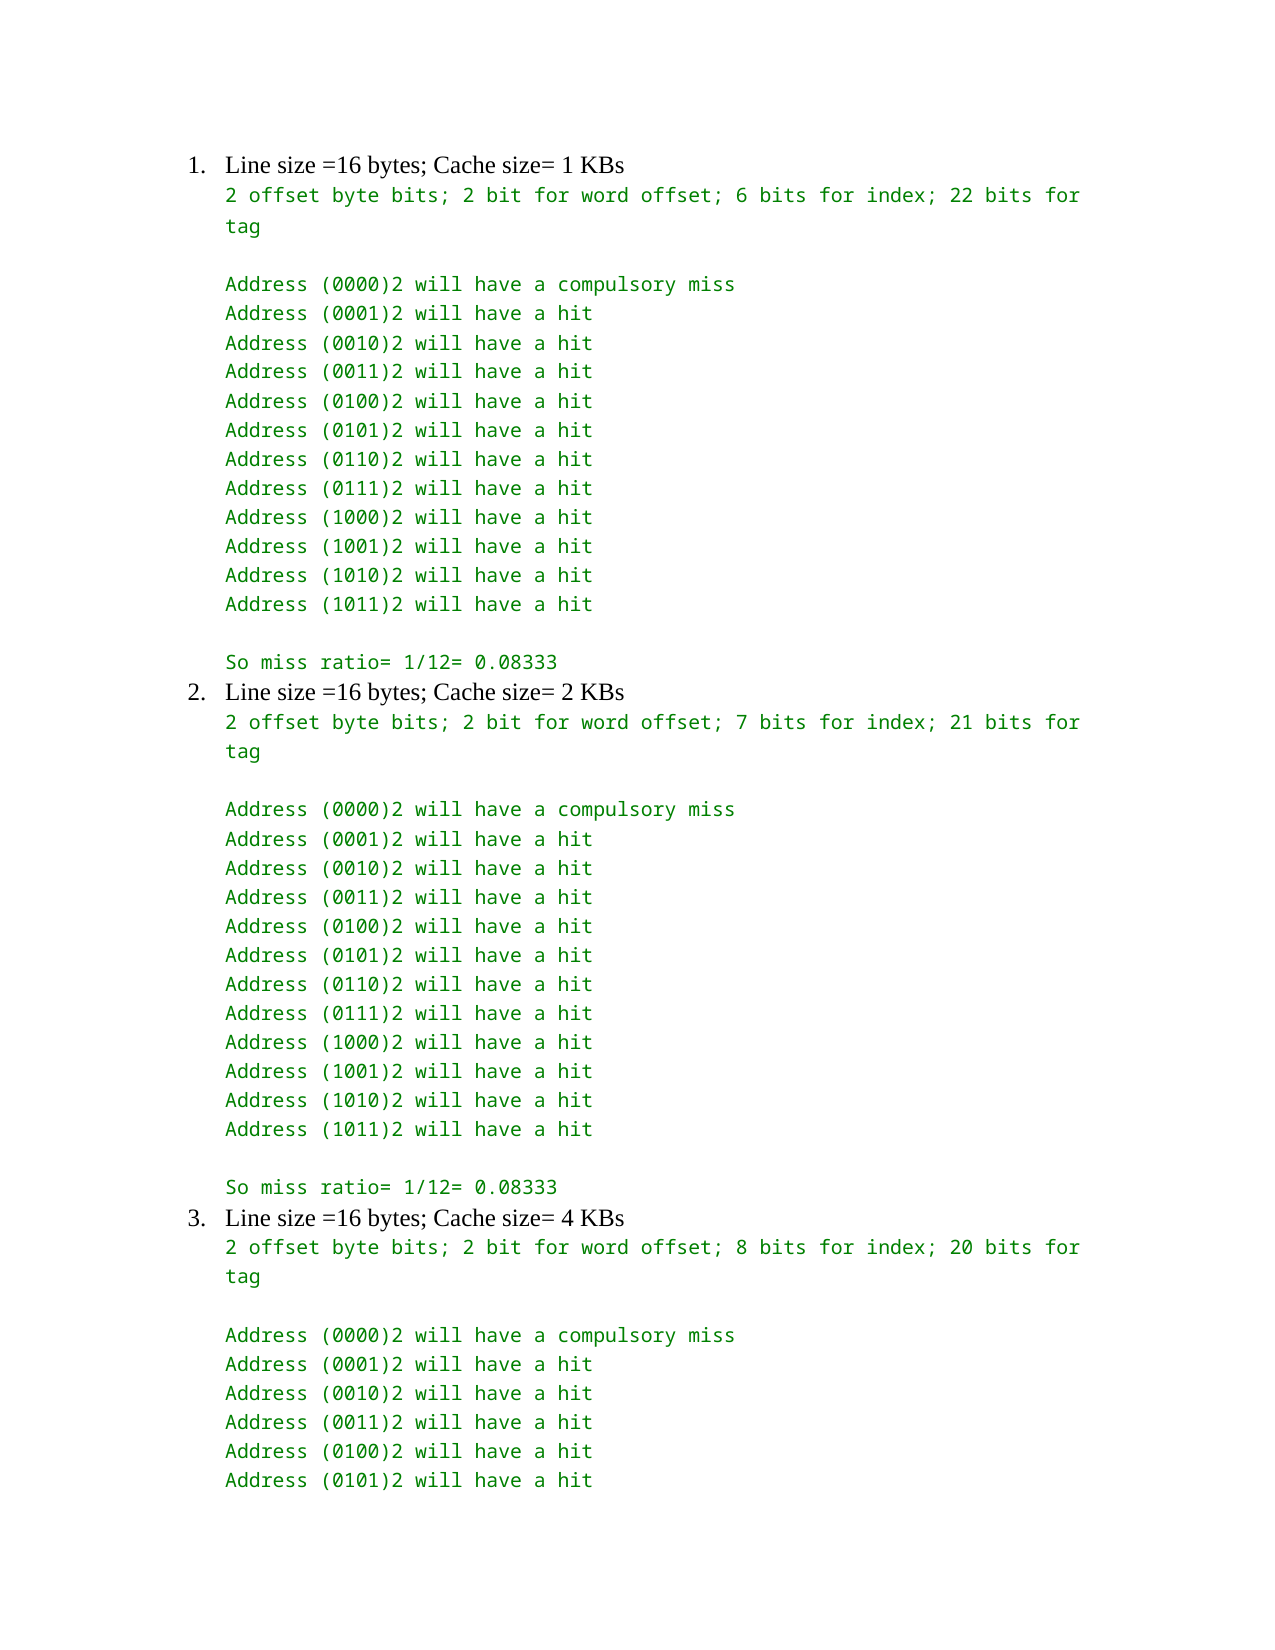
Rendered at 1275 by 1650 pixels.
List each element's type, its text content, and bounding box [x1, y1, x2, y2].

list 2 offset byte bits; 2 bit for word offset; 7 bits for index; 21 bits for tag [225, 708, 1125, 764]
list 2 offset byte bits; 2 bit for word offset; 6 bits for index; 22 bits for tag [225, 181, 1125, 239]
list 2 offset byte bits; 2 bit for word offset; 8 bits for index; 20 bits for tag [225, 1234, 1125, 1290]
list Address (1000)2 will have a hit [225, 1028, 1125, 1055]
list Address (1010)2 will have a hit [225, 1086, 1125, 1113]
list So miss ratio= 1/12= 0.08333 [225, 1173, 1125, 1201]
list Address (1011)2 will have a hit [225, 590, 1125, 617]
list Address (0111)2 will have a hit [225, 999, 1125, 1026]
list Address (0000)2 will have a compulsory miss [225, 796, 1125, 823]
list Address (0110)2 will have a hit [225, 445, 1125, 472]
list Address (0001)2 will have a hit [225, 825, 1125, 852]
list Line size =16 bytes; Cache size= 4 KBs [187, 1203, 1125, 1231]
list Address (0101)2 will have a hit [225, 1466, 1125, 1493]
list Address (0101)2 will have a hit [225, 941, 1125, 968]
list Line size =16 bytes; Cache size= 1 KBs [187, 150, 1125, 179]
list Address (1011)2 will have a hit [225, 1115, 1125, 1142]
list Address (0101)2 will have a hit [225, 416, 1125, 443]
list Address (1001)2 will have a hit [225, 532, 1125, 559]
list Address (0000)2 will have a compulsory miss [225, 1321, 1125, 1348]
list So miss ratio= 1/12= 0.08333 [225, 648, 1125, 675]
list Address (0001)2 will have a hit [225, 300, 1125, 327]
list Address (1001)2 will have a hit [225, 1057, 1125, 1084]
list Address (0110)2 will have a hit [225, 970, 1125, 997]
list Address (0000)2 will have a compulsory miss [225, 271, 1125, 298]
list Address (0001)2 will have a hit [225, 1350, 1125, 1377]
list Address (1000)2 will have a hit [225, 503, 1125, 530]
list Address (0011)2 will have a hit [225, 1408, 1125, 1435]
list Address (0100)2 will have a hit [225, 912, 1125, 939]
list Address (0010)2 will have a hit [225, 329, 1125, 356]
list Address (0100)2 will have a hit [225, 1437, 1125, 1464]
list Address (0011)2 will have a hit [225, 358, 1125, 385]
list Line size =16 bytes; Cache size= 2 KBs [187, 677, 1125, 706]
list Address (1010)2 will have a hit [225, 561, 1125, 588]
list Address (0010)2 will have a hit [225, 1379, 1125, 1406]
list Address (0011)2 will have a hit [225, 883, 1125, 910]
list Address (0100)2 will have a hit [225, 387, 1125, 414]
list Address (0111)2 will have a hit [225, 474, 1125, 501]
list Address (0010)2 will have a hit [225, 854, 1125, 881]
